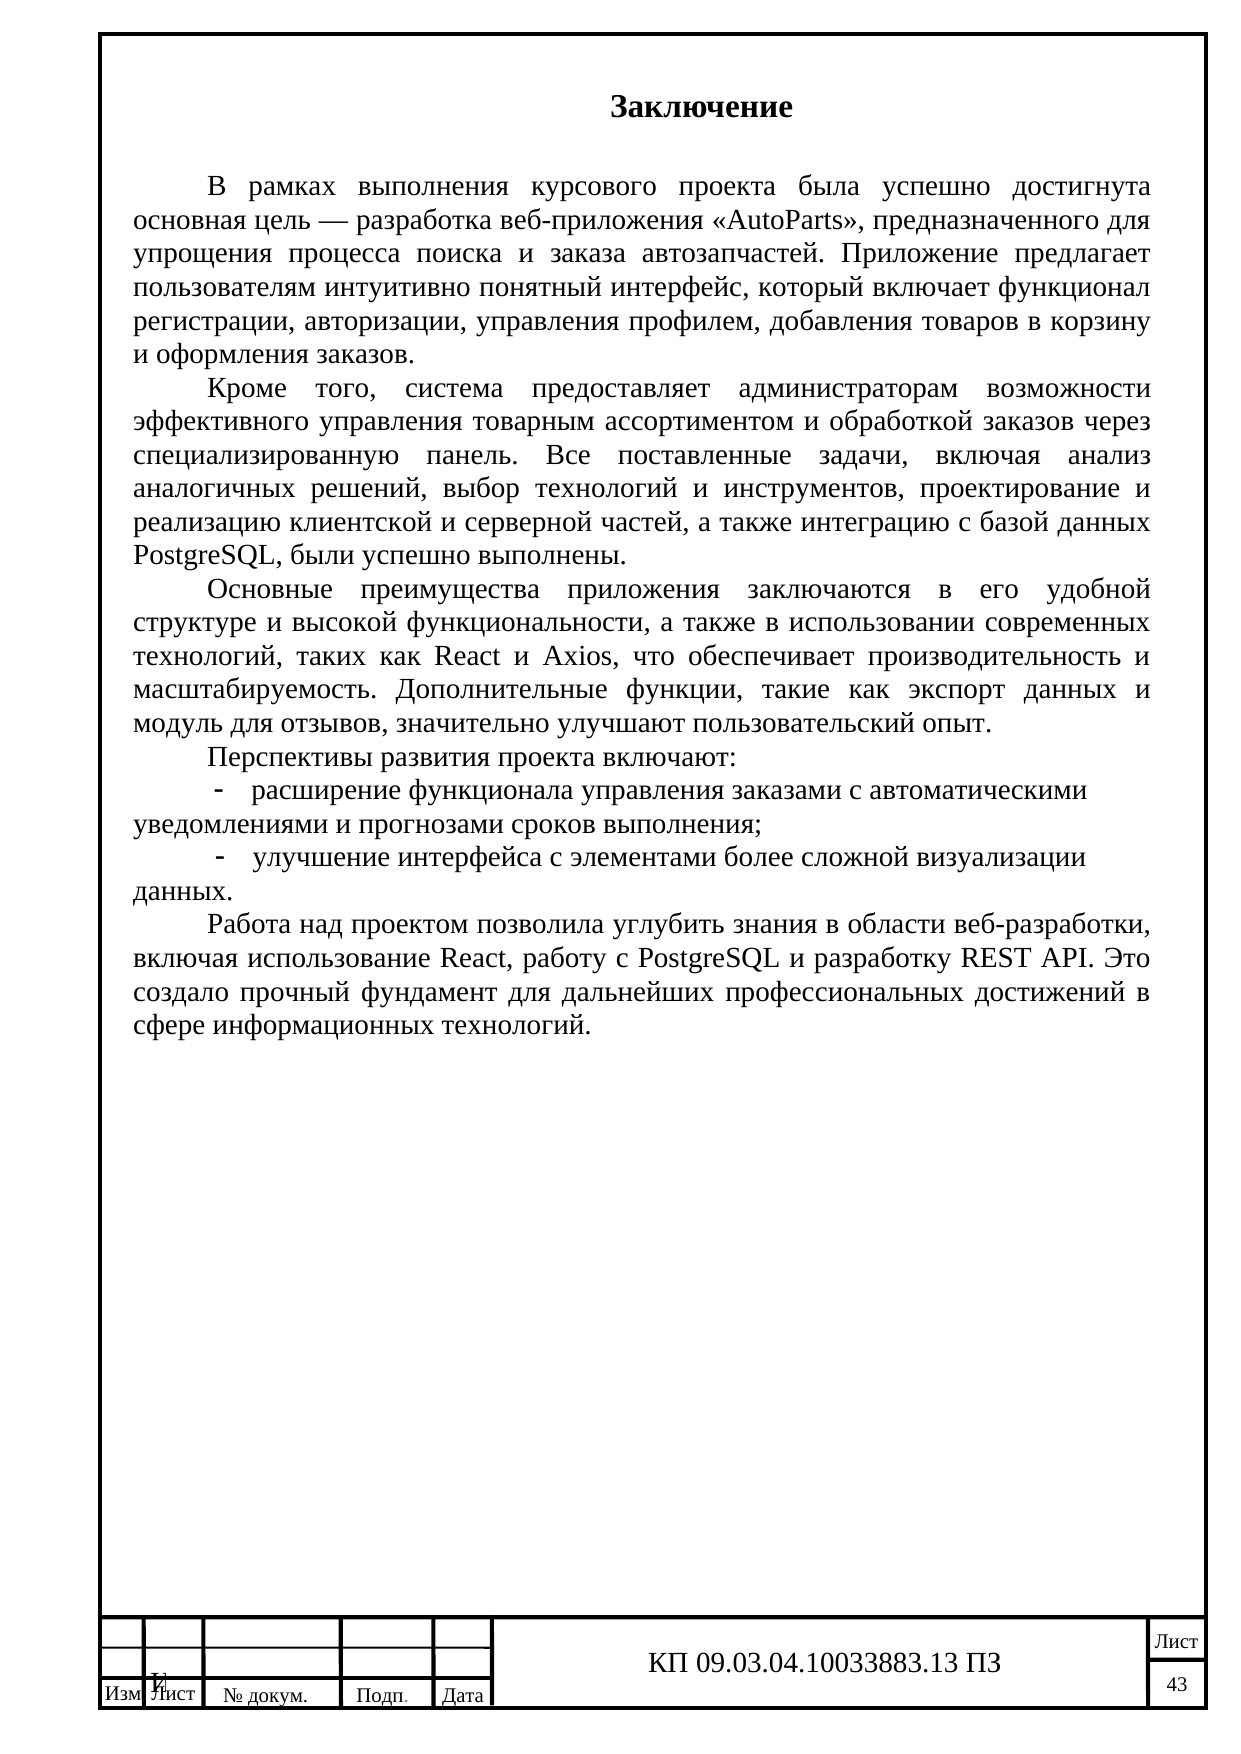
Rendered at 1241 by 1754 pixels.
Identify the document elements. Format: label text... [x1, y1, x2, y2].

text Кроме того, система предоставляет администраторам возможности эффективного управления товарным ассортиментом и обработкой заказов через специализированную панель. Все поставленные задачи, включая анализ аналогичных решений, выбор технологий и инструментов, проектирование и реализацию клиентской и серверной частей, а также интеграцию с базой данных PostgreSQL, были успешно выполнены. [133, 370, 1152, 571]
text уведомлениями и прогнозами сроков выполнения; [133, 806, 1152, 839]
list улучшение интерфейса с элементами более сложной визуализации [215, 839, 1152, 873]
list расширение функционала управления заказами с автоматическими [213, 772, 1152, 806]
text В рамках выполнения курсового проекта была успешно достигнута основная цель — разработка веб-приложения «AutoParts», предназначенного для упрощения процесса поиска и заказа автозапчастей. Приложение предлагает пользователям интуитивно понятный интерфейс, который включает функционал регистрации, авторизации, управления профилем, добавления товаров в корзину и оформления заказов. [133, 168, 1152, 370]
text Основные преимущества приложения заключаются в его удобной структуре и высокой функциональности, а также в использовании современных технологий, таких как React и Axios, что обеспечивает производительность и масштабируемость. Дополнительные функции, такие как экспорт данных и модуль для отзывов, значительно улучшают пользовательский опыт. [133, 571, 1152, 739]
text Перспективы развития проекта включают: [133, 739, 1152, 772]
subtitle Заключение [177, 86, 1152, 124]
text Работа над проектом позволила углубить знания в области веб-разработки, включая использование React, работу с PostgreSQL и разработку REST API. Это создало прочный фундамент для дальнейших профессиональных достижений в сфере информационных технологий. [133, 907, 1152, 1041]
list данных. [133, 873, 1152, 907]
